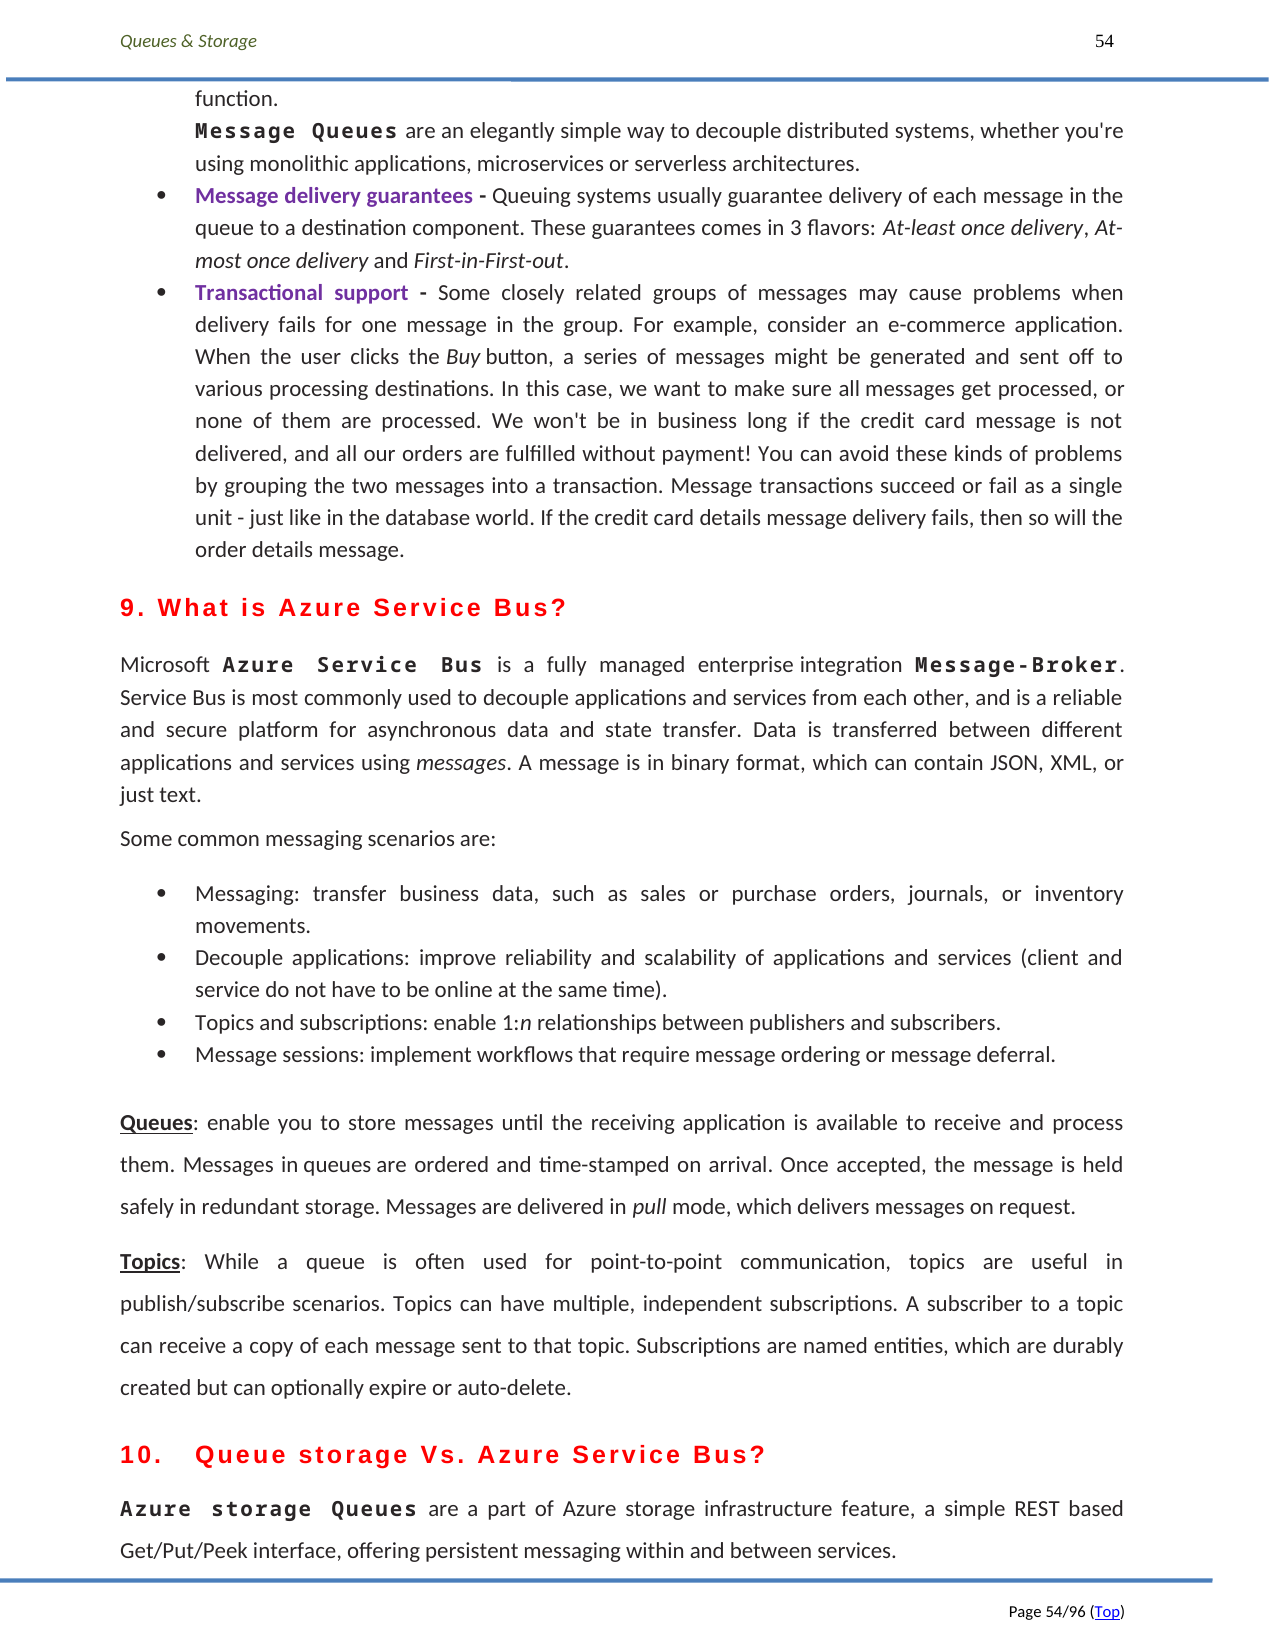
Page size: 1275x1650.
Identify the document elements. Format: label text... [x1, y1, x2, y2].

text Microsoft Azure Service Bus is a fully managed enterprise integration Message-Broker. Service Bus is most commonly used to decouple applications and services from each other, and is a reliable and secure platform for asynchronous data and state transfer. Data is transferred between different applications and services using messages. A message is in binary format, which can contain JSON, XML, or just text. [120, 651, 1125, 808]
list Queue storage Vs. Azure Service Bus? [120, 1440, 1125, 1469]
list Message sessions: implement workflows that require message ordering or message deferral. [157, 1040, 1125, 1068]
text Azure storage Queues are a part of Azure storage infrastructure feature, a simple REST based Get/Put/Peek interface, offering persistent messaging within and between services. [120, 1494, 1125, 1564]
list Topics and subscriptions: enable 1:n relationships between publishers and subscribers. [157, 1008, 1125, 1036]
list What is Azure Service Bus? [120, 593, 1125, 621]
list Transactional support - Some closely related groups of messages may cause problems when delivery fails for one message in the group. For example, consider an e-commerce application. When the user clicks the Buy button, a series of messages might be generated and sent off to various processing destinations. In this case, we want to make sure all messages get processed, or none of them are processed. We won't be in business long if the credit card message is not delivered, and all our orders are fulfilled without payment! You can avoid these kinds of problems by grouping the two messages into a transaction. Message transactions succeed or fail as a single unit - just like in the database world. If the credit card details message delivery fails, then so will the order details message. [157, 278, 1125, 563]
list Message delivery guarantees - Queuing systems usually guarantee delivery of each message in the queue to a destination component. These guarantees comes in 3 flavors: At-least once delivery, At-most once delivery and First-in-First-out. [157, 181, 1125, 274]
list Messaging: transfer business data, such as sales or purchase orders, journals, or inventory movements. [157, 879, 1125, 939]
text Some common messaging scenarios are: [120, 824, 1125, 852]
text Topics: While a queue is often used for point-to-point communication, topics are useful in publish/subscribe scenarios. Topics can have multiple, independent subscriptions. A subscriber to a topic can receive a copy of each message sent to that topic. Subscriptions are named entities, which are durably created but can optionally expire or auto-delete. [120, 1247, 1125, 1401]
text Queues: enable you to store messages until the receiving application is available to receive and process them. Messages in queues are ordered and time-stamped on arrival. Once accepted, the message is held safely in redundant storage. Messages are delivered in pull mode, which delivers messages on request. [120, 1108, 1125, 1221]
list Decouple applications: improve reliability and scalability of applications and services (client and service do not have to be online at the same time). [157, 943, 1125, 1003]
